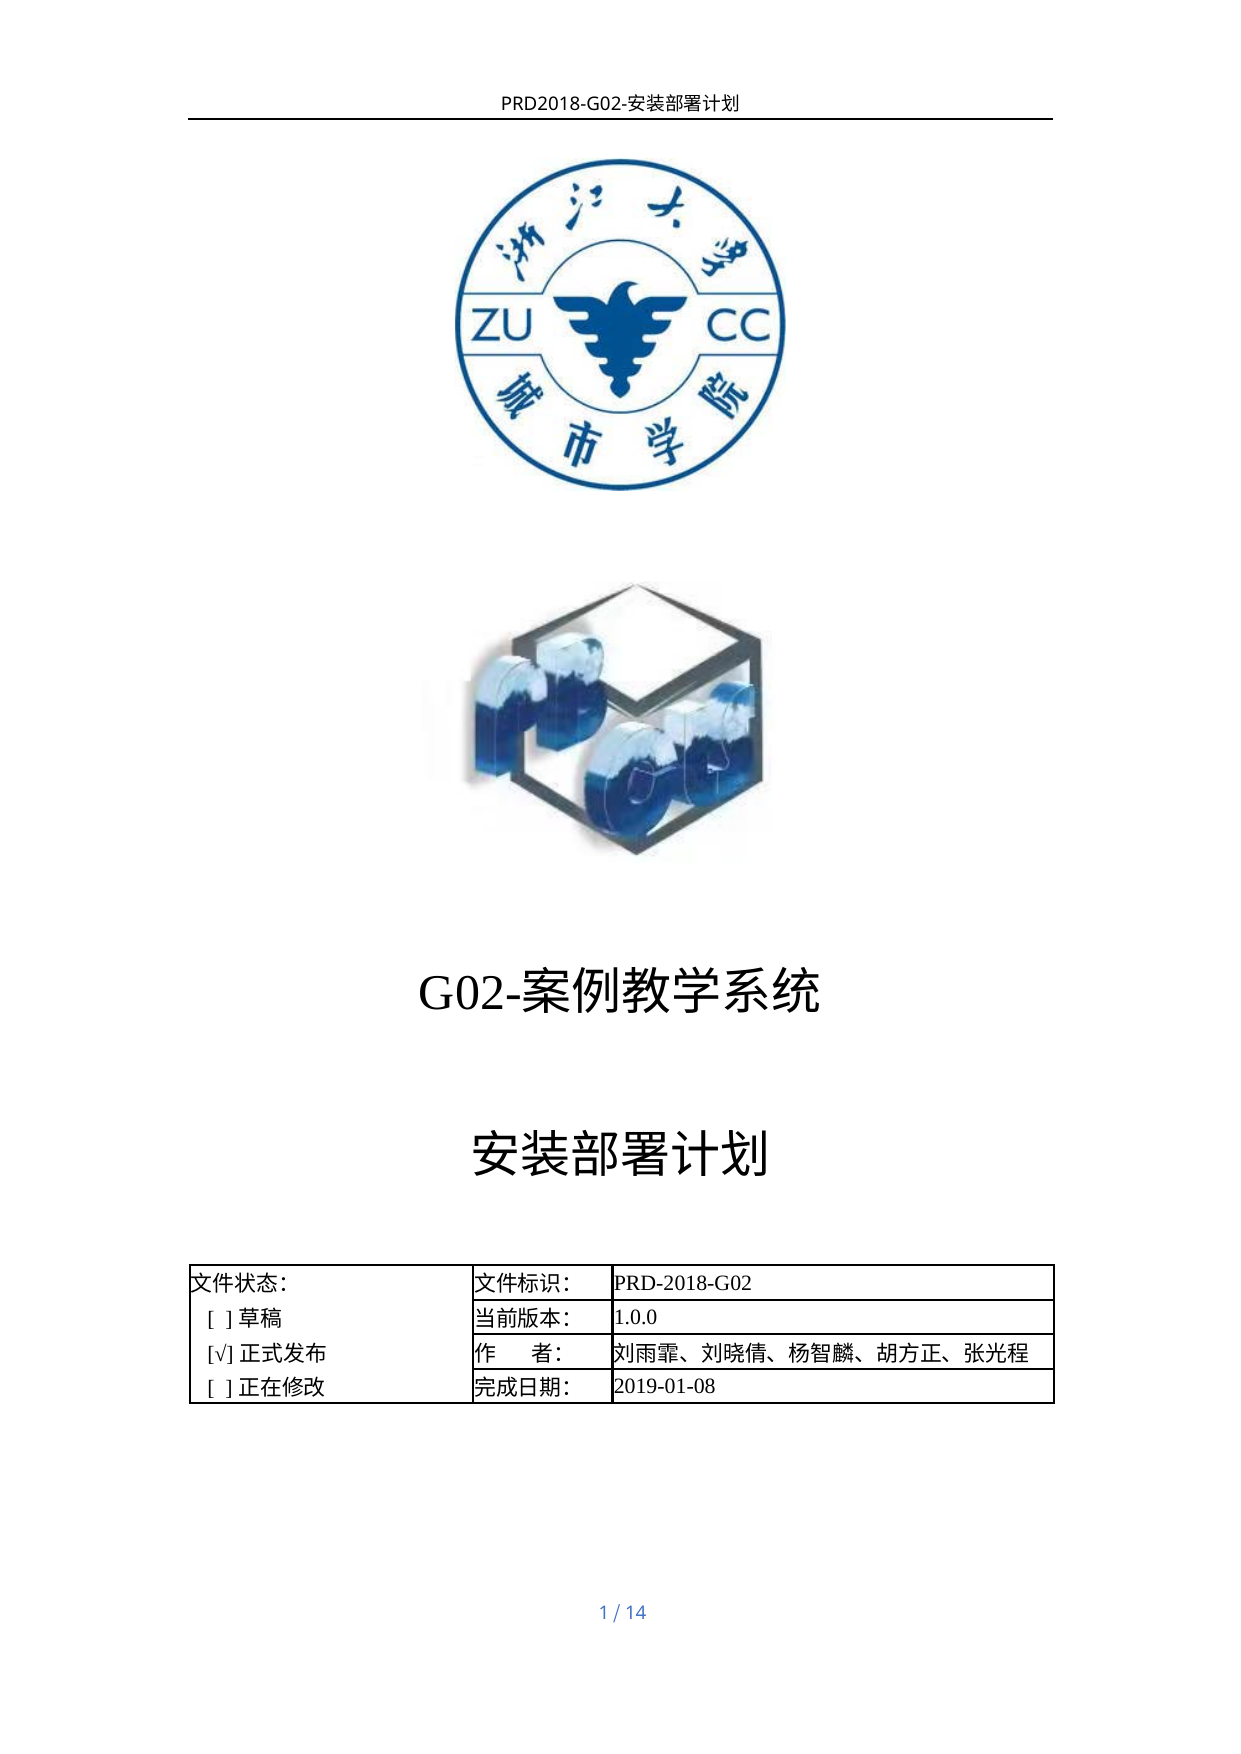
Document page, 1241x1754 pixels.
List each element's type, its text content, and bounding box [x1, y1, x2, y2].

table_cell 当前版本： [474, 1301, 611, 1333]
table_cell 作 [474, 1335, 525, 1368]
table_header PRD-2018-G02 [614, 1266, 1053, 1298]
table_cell [ ] 草稿 [191, 1299, 472, 1333]
table_cell [ ] 正在修改 [191, 1368, 472, 1402]
table_cell 1.0.0 [614, 1301, 1053, 1333]
picture [421, 581, 819, 863]
table_cell 刘雨霏、刘晓倩、杨智麟、胡方正、张光程 [614, 1335, 1053, 1368]
table_cell [√] 正式发布 [191, 1333, 472, 1368]
table_cell 完成日期： [474, 1370, 611, 1402]
picture [454, 158, 786, 491]
text 安装部署计划 [187, 1101, 1053, 1199]
table_header 文件状态： [191, 1266, 472, 1298]
table_header 文件标识： [474, 1266, 611, 1298]
text G02-案例教学系统 [187, 939, 1053, 1036]
table_cell 者： [525, 1335, 611, 1368]
table_cell 2019-01-08 [614, 1370, 1053, 1402]
